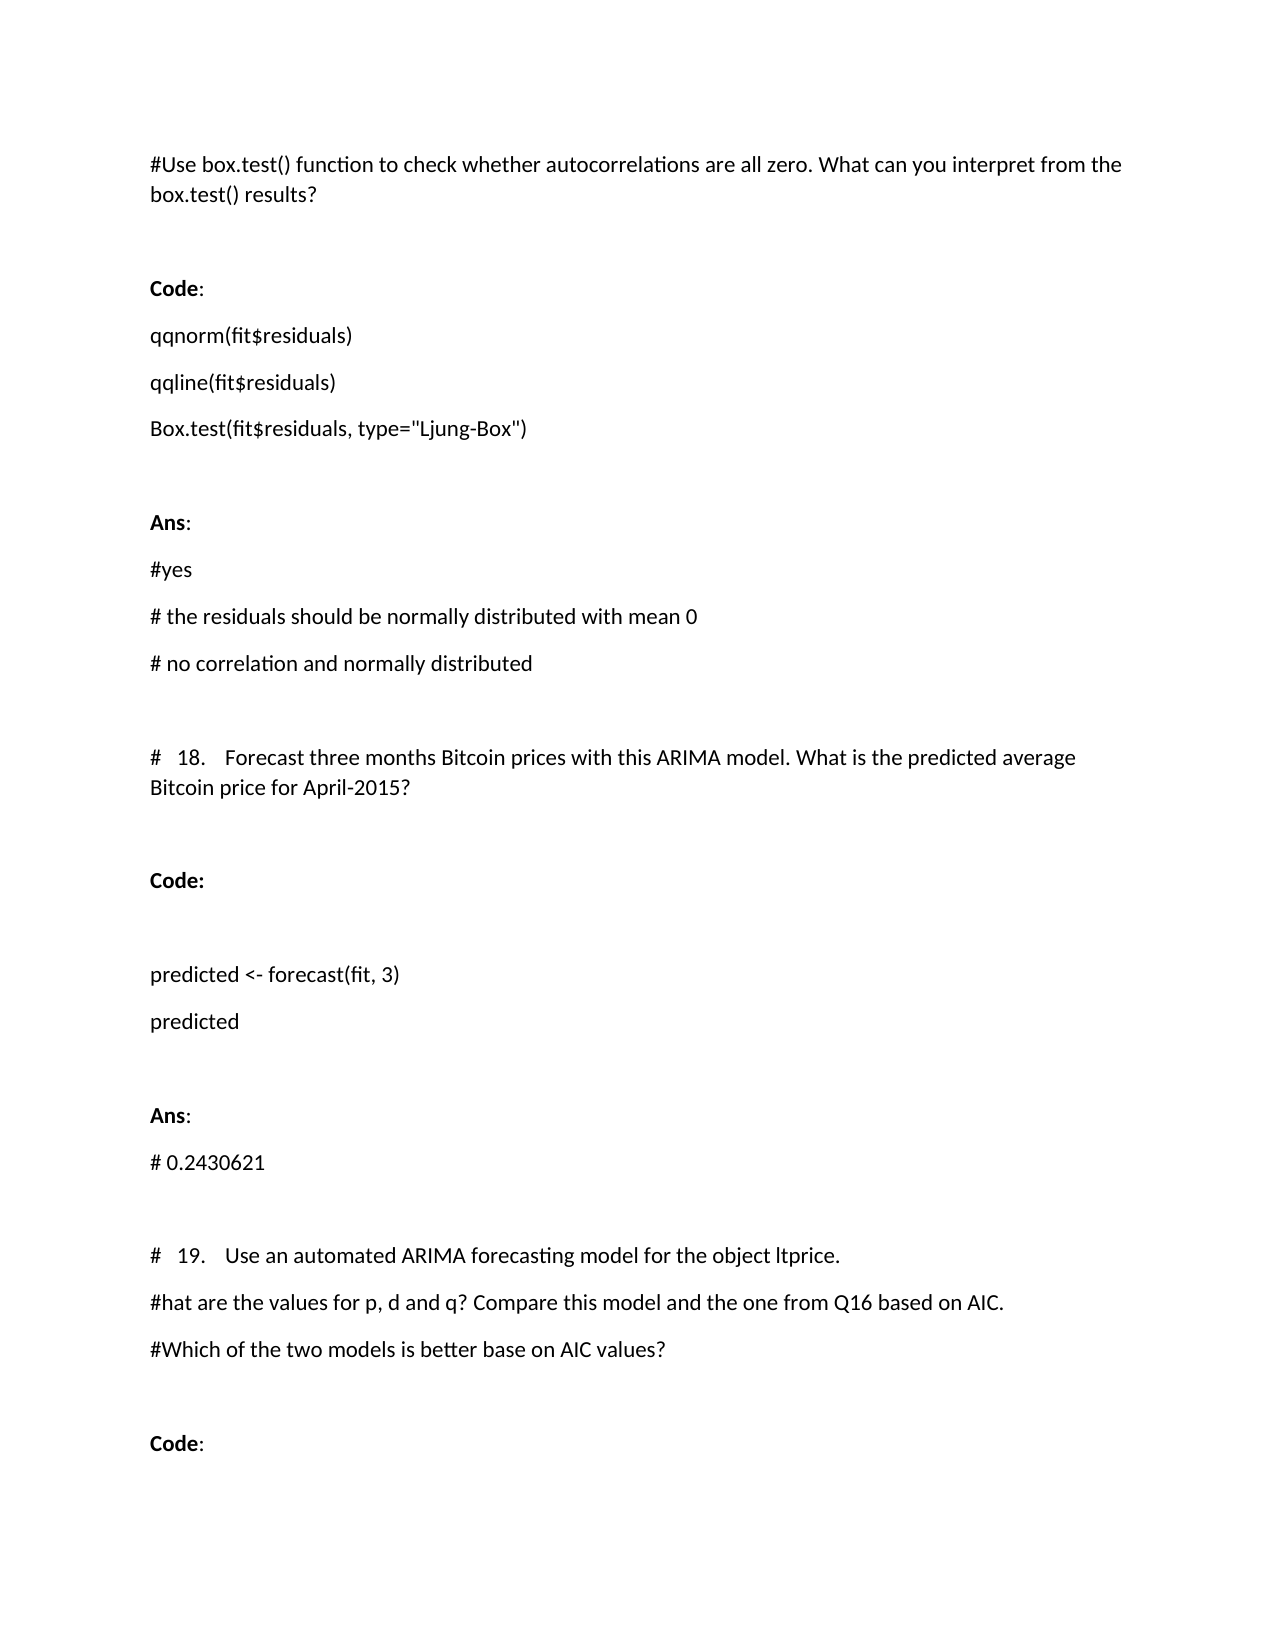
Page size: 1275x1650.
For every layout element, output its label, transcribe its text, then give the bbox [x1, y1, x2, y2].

text qqline(fit$residuals) [150, 368, 1125, 396]
text Code: [150, 867, 1125, 895]
text Code: [150, 1429, 1125, 1457]
text # no correlation and normally distributed [150, 649, 1125, 677]
text Box.test(fit$residuals, type="Ljung-Box") [150, 414, 1125, 443]
text Code: [150, 274, 1125, 302]
text qqnorm(fit$residuals) [150, 321, 1125, 349]
text predicted [150, 1007, 1125, 1035]
text # 0.2430621 [150, 1148, 1125, 1176]
text # 18. Forecast three months Bitcoin prices with this ARIMA model. What is the predicted average Bitcoin price for April-2015? [150, 743, 1125, 801]
text #hat are the values for p, d and q? Compare this model and the one from Q16 based on AIC. [150, 1288, 1125, 1317]
text predicted <- forecast(fit, 3) [150, 960, 1125, 988]
text #yes [150, 555, 1125, 583]
text #Use box.test() function to check whether autocorrelations are all zero. What can you interpret from the box.test() results? [150, 150, 1125, 208]
text # the residuals should be normally distributed with mean 0 [150, 602, 1125, 630]
text Ans: [150, 508, 1125, 536]
text #Which of the two models is better base on AIC values? [150, 1335, 1125, 1363]
text Ans: [150, 1101, 1125, 1129]
text # 19. Use an automated ARIMA forecasting model for the object ltprice. [150, 1242, 1125, 1270]
